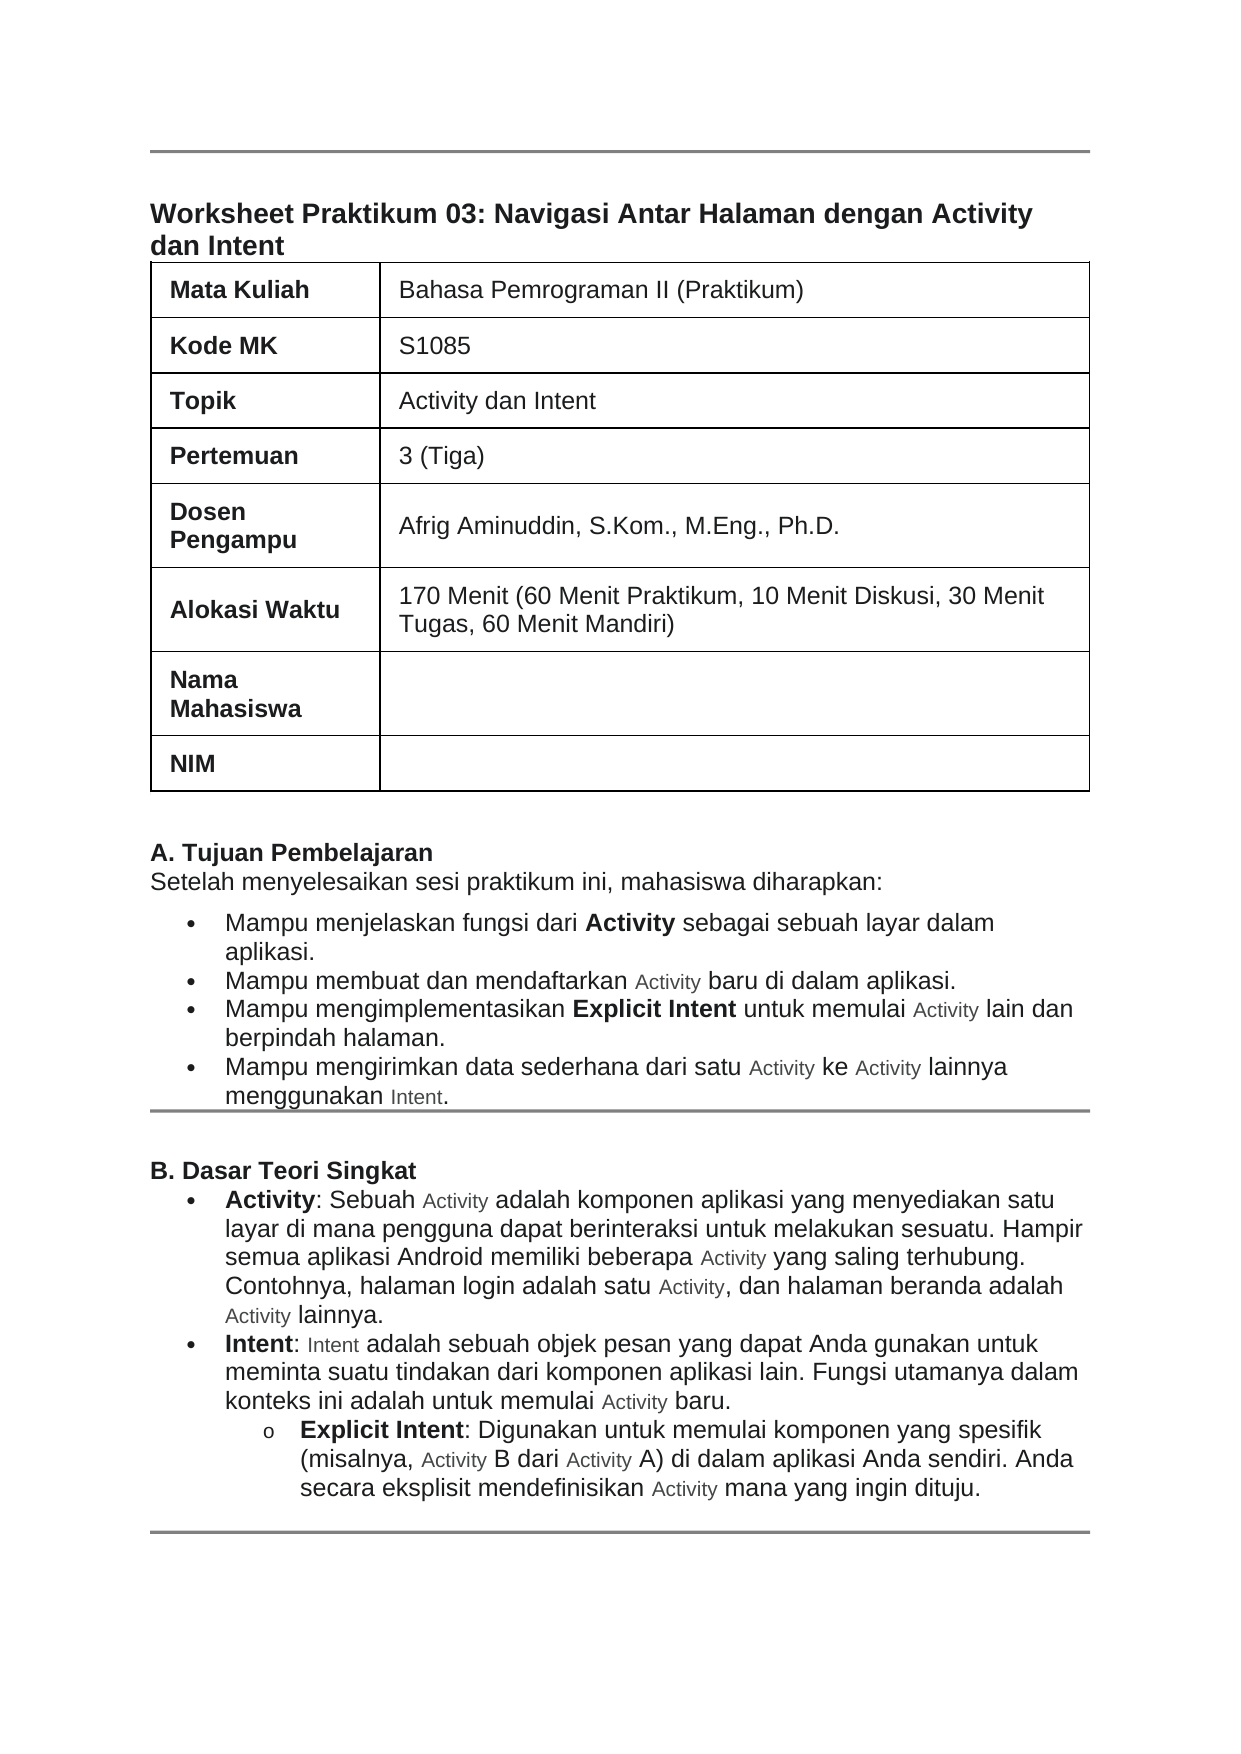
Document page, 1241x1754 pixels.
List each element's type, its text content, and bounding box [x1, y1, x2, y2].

list Mampu mengirimkan data sederhana dari satu Activity ke Activity lainnya menggunakan Intent. [187, 1052, 1090, 1109]
text B. Dasar Teori Singkat [150, 1156, 1090, 1185]
list Mampu membuat dan mendaftarkan Activity baru di dalam aplikasi. [187, 966, 1090, 994]
table_header Mata Kuliah [152, 263, 379, 317]
table_cell [381, 652, 1089, 735]
table_cell Activity dan Intent [381, 374, 1089, 427]
table_cell Kode MK [152, 318, 379, 372]
table_cell 3 (Tiga) [381, 429, 1089, 483]
table_cell 170 Menit (60 Menit Praktikum, 10 Menit Diskusi, 30 Menit Tugas, 60 Menit Mandiri) [381, 568, 1089, 651]
list Activity: Sebuah Activity adalah komponen aplikasi yang menyediakan satu layar di mana pengguna dapat berinteraksi untuk melakukan sesuatu. Hampir semua aplikasi Android memiliki beberapa Activity yang saling terhubung. Contohnya, halaman login adalah satu Activity, dan halaman beranda adalah Activity lainnya. [187, 1185, 1090, 1328]
list Mampu menjelaskan fungsi dari Activity sebagai sebuah layar dalam aplikasi. [187, 908, 1090, 966]
table_cell Afrig Aminuddin, S.Kom., M.Eng., Ph.D. [381, 484, 1089, 567]
table_cell Nama Mahasiswa [152, 652, 379, 735]
text Worksheet Praktikum 03: Navigasi Antar Halaman dengan Activity dan Intent [150, 197, 1090, 261]
list Mampu mengimplementasikan Explicit Intent untuk memulai Activity lain dan berpindah halaman. [187, 994, 1090, 1052]
text A. Tujuan Pembelajaran [150, 838, 1090, 867]
table_header Bahasa Pemrograman II (Praktikum) [381, 263, 1089, 317]
list Intent: Intent adalah sebuah objek pesan yang dapat Anda gunakan untuk meminta suatu tindakan dari komponen aplikasi lain. Fungsi utamanya dalam konteks ini adalah untuk memulai Activity baru. [187, 1328, 1090, 1415]
table_cell Dosen Pengampu [152, 484, 379, 567]
table_cell Topik [152, 374, 379, 427]
table_cell [381, 736, 1089, 790]
table_cell Alokasi Waktu [152, 568, 379, 651]
table_cell Pertemuan [152, 429, 379, 483]
table_cell NIM [152, 736, 379, 790]
list Explicit Intent: Digunakan untuk memulai komponen yang spesifik (misalnya, Activity B dari Activity A) di dalam aplikasi Anda sendiri. Anda secara eksplisit mendefinisikan Activity mana yang ingin dituju. [262, 1415, 1090, 1502]
table_cell S1085 [381, 318, 1089, 372]
text Setelah menyelesaikan sesi praktikum ini, mahasiswa diharapkan: [150, 867, 1090, 896]
